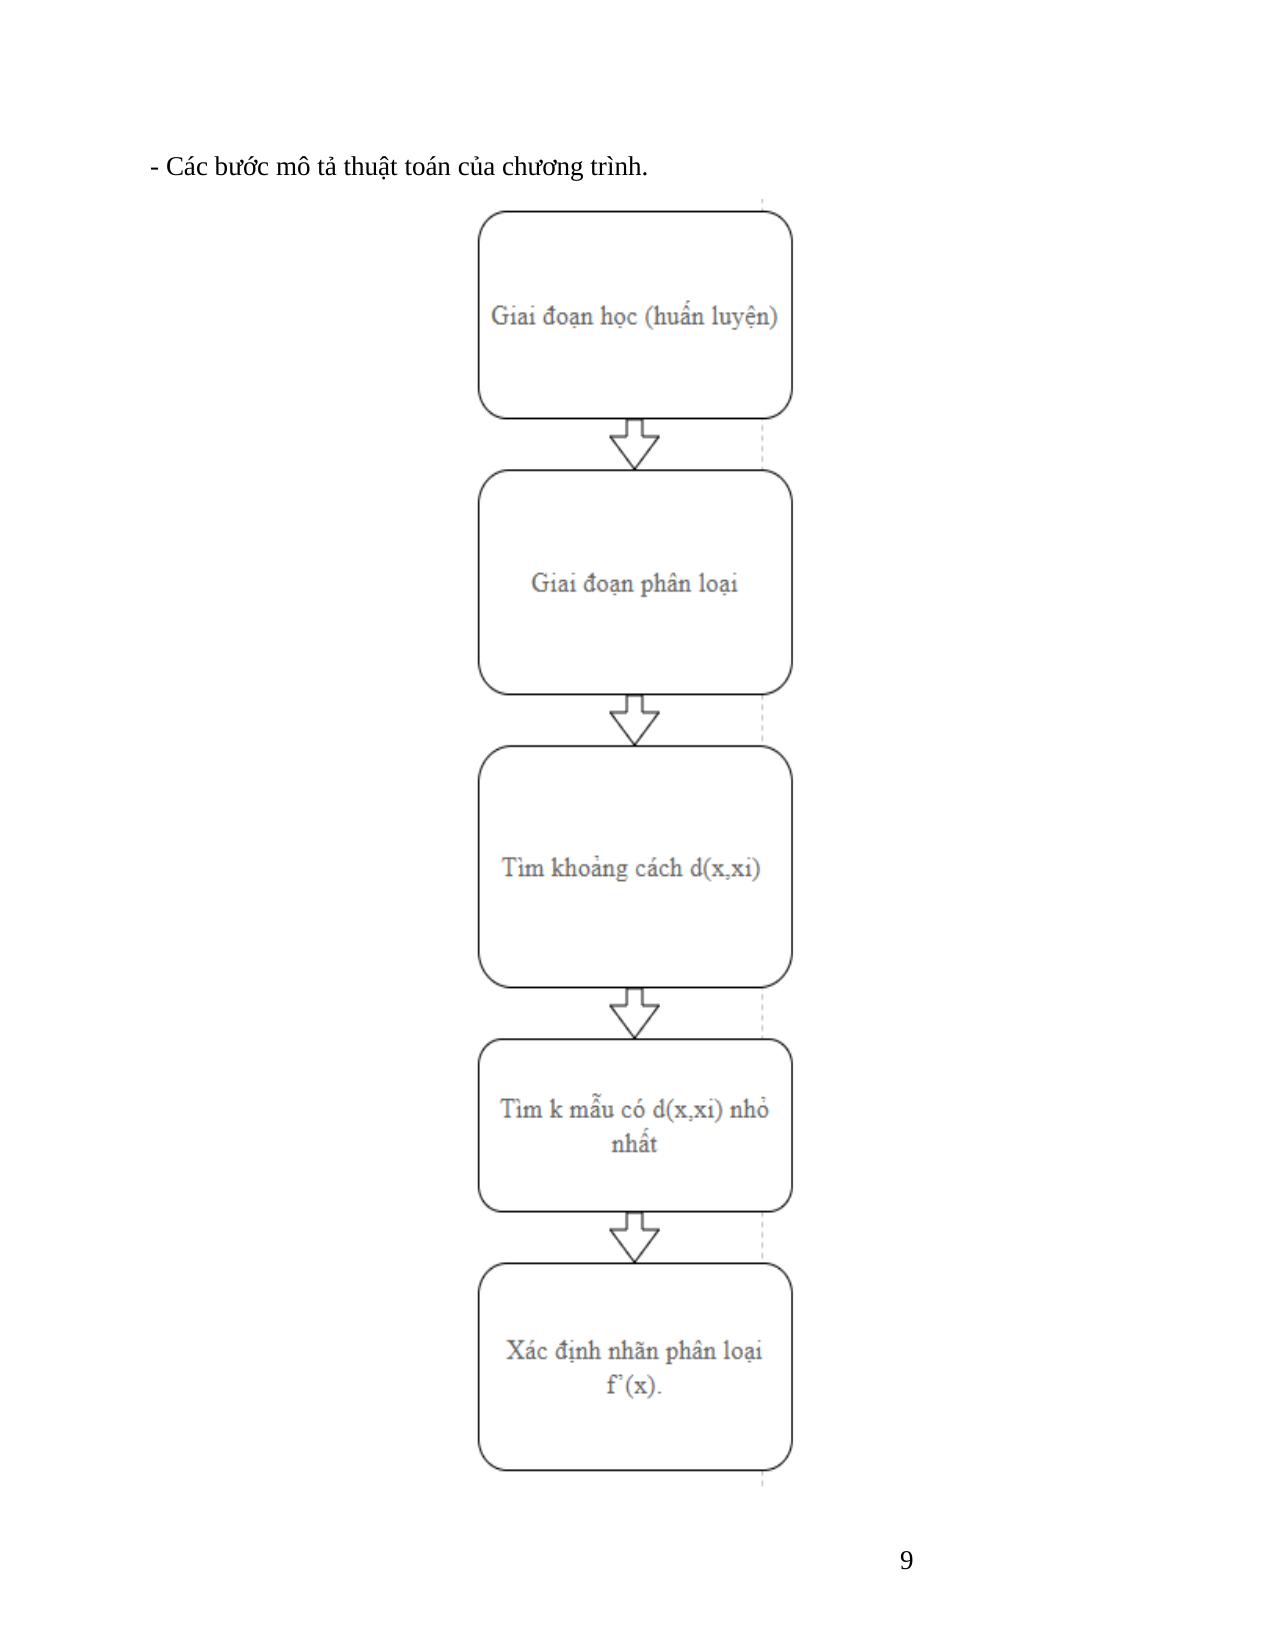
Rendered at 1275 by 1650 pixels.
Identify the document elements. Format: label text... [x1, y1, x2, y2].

text - Các bước mô tả thuật toán của chương trình. [150, 150, 1125, 181]
picture [450, 199, 826, 1487]
